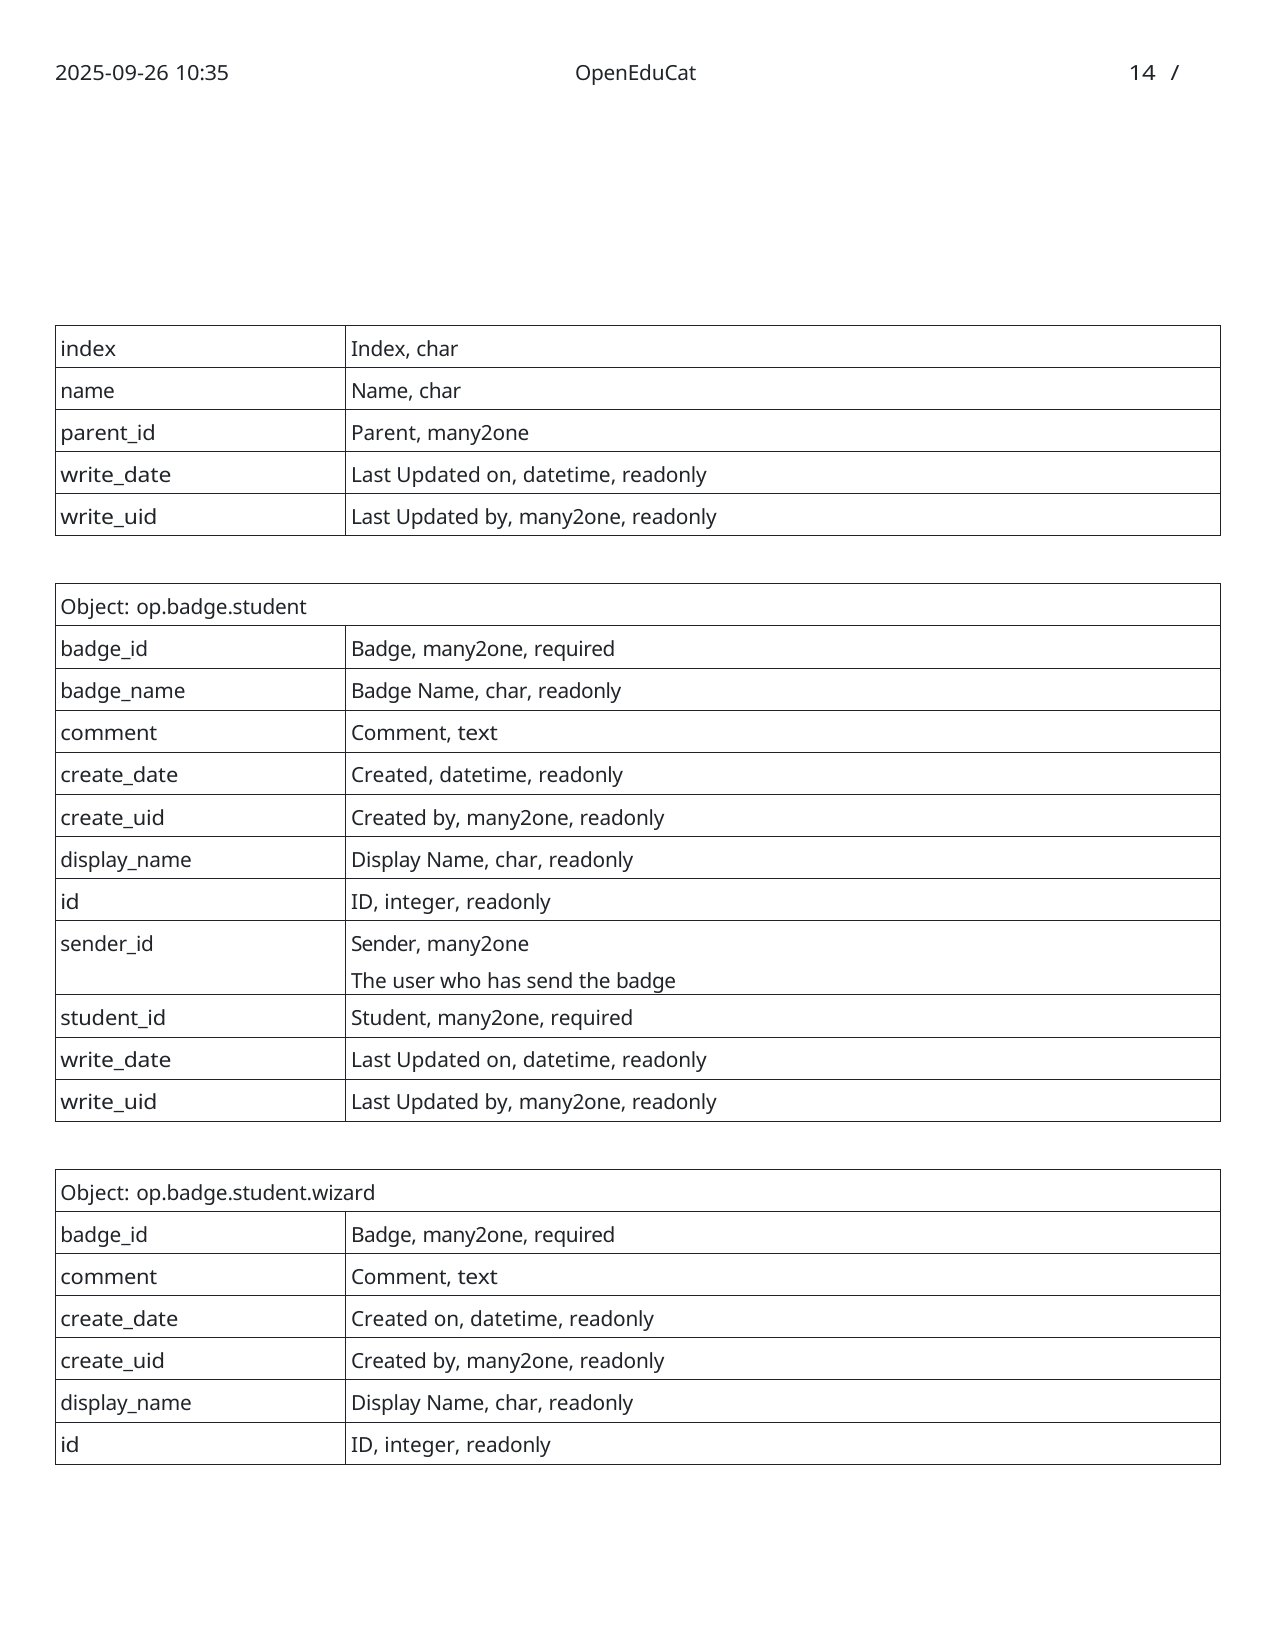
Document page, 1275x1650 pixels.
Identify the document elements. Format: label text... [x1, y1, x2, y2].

table_cell Created by, many2one, readonly [346, 1338, 1220, 1379]
table_header Object: op.badge.student.wizard [56, 1170, 1220, 1211]
table_cell Student, many2one, required [346, 995, 1220, 1036]
table_cell id [56, 1423, 345, 1463]
table_cell display_name [56, 1380, 345, 1421]
table_cell name [56, 368, 345, 409]
table_cell write_date [56, 452, 345, 493]
table_cell ID, integer, readonly [346, 1423, 1220, 1463]
table_cell sender_id [56, 921, 345, 994]
table_header Object: op.badge.student [56, 584, 1220, 625]
table_header Index, char [346, 326, 1220, 367]
table_cell Badge Name, char, readonly [346, 669, 1220, 709]
table_cell create_date [56, 1296, 345, 1337]
table_cell Sender, many2one The user who has send the badge [346, 921, 1220, 994]
table_cell Display Name, char, readonly [346, 837, 1220, 878]
table_cell Created on, datetime, readonly [346, 1296, 1220, 1337]
table_cell badge_id [56, 626, 345, 667]
table_cell Badge, many2one, required [346, 1212, 1220, 1253]
table_cell badge_name [56, 669, 345, 709]
table_cell Display Name, char, readonly [346, 1380, 1220, 1421]
table_cell Last Updated by, many2one, readonly [346, 1080, 1220, 1121]
table_cell Name, char [346, 368, 1220, 409]
table_cell create_uid [56, 795, 345, 836]
table_cell Last Updated on, datetime, readonly [346, 1038, 1220, 1078]
table_cell student_id [56, 995, 345, 1036]
table_cell write_date [56, 1038, 345, 1078]
table_cell badge_id [56, 1212, 345, 1253]
table_cell ID, integer, readonly [346, 879, 1220, 920]
table_cell Last Updated on, datetime, readonly [346, 452, 1220, 493]
table_cell Created by, many2one, readonly [346, 795, 1220, 836]
table_cell parent_id [56, 410, 345, 451]
table_cell id [56, 879, 345, 920]
table_cell Last Updated by, many2one, readonly [346, 494, 1220, 535]
table_cell display_name [56, 837, 345, 878]
table_cell Comment, text [346, 1254, 1220, 1295]
table_header index [56, 326, 345, 367]
table_cell create_uid [56, 1338, 345, 1379]
table_cell write_uid [56, 1080, 345, 1121]
table_cell write_uid [56, 494, 345, 535]
table_cell Created, datetime, readonly [346, 753, 1220, 794]
table_cell Badge, many2one, required [346, 626, 1220, 667]
table_cell create_date [56, 753, 345, 794]
table_cell comment [56, 711, 345, 752]
table_cell Comment, text [346, 711, 1220, 752]
table_cell comment [56, 1254, 345, 1295]
table_cell Parent, many2one [346, 410, 1220, 451]
